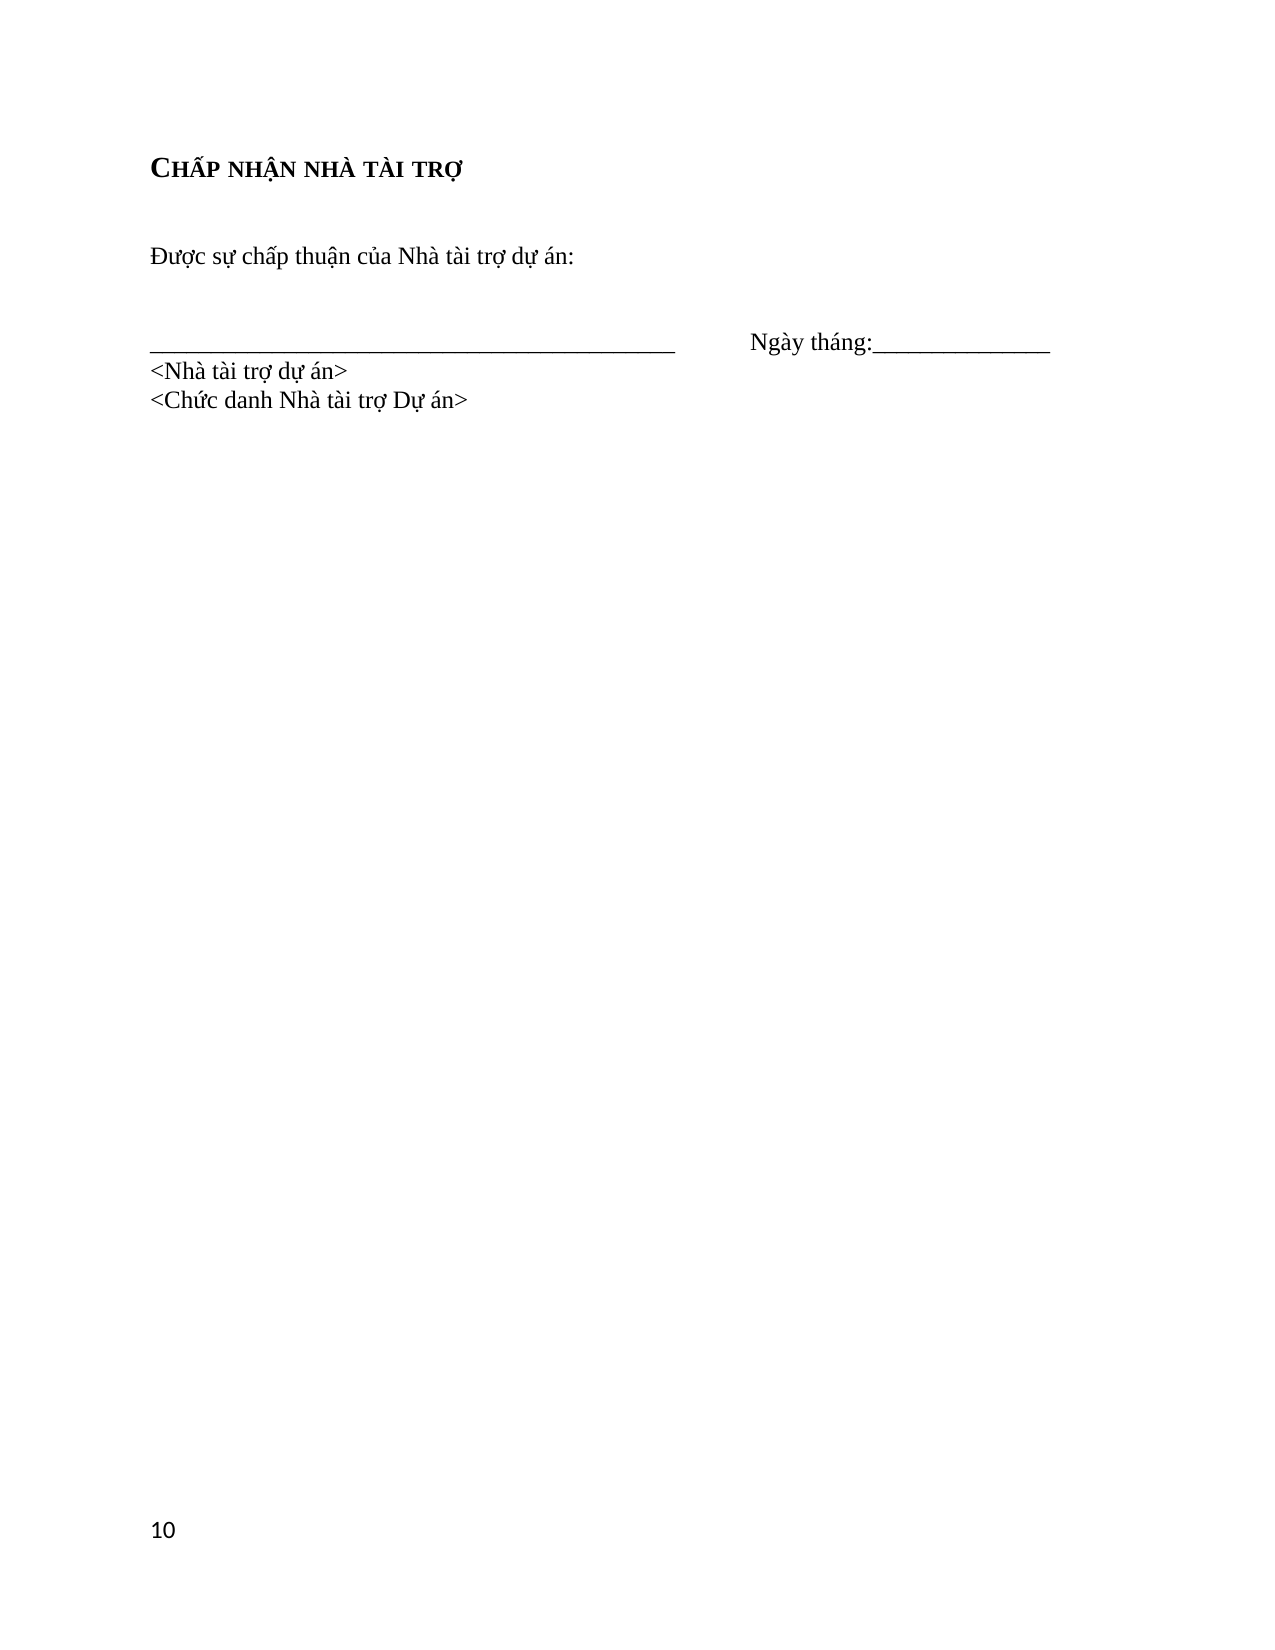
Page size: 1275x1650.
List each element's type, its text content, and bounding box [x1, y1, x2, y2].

text Được sự chấp thuận của Nhà tài trợ dự án: [150, 241, 1125, 270]
text <Chức danh Nhà tài trợ Dự án> [150, 385, 1125, 413]
text <Nhà tài trợ dự án> [150, 356, 1125, 385]
text Ngày tháng: [150, 327, 1125, 356]
subtitle Chấp nhận nhà tài trợ [150, 150, 1125, 183]
